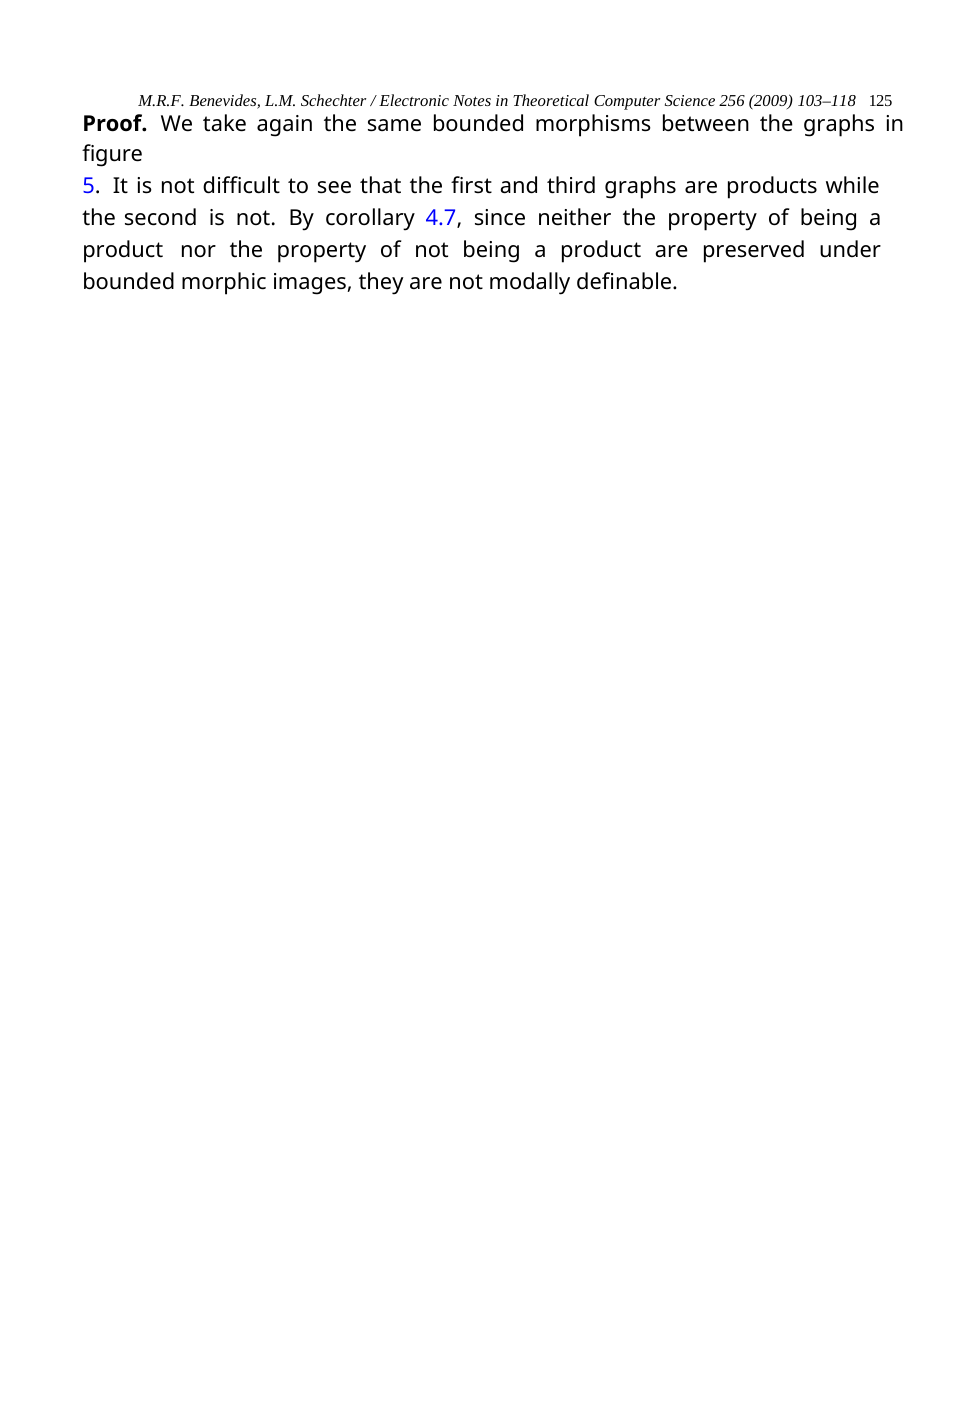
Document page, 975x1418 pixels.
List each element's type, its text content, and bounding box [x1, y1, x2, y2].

text 5. It is not difficult to see that the first and third graphs are products while the second is not. By corollary 4.7, since neither the property of being a product nor the property of not being a product are preserved under bounded morphic images, they are not modally definable. [82, 170, 882, 296]
text Proof. We take again the same bounded morphisms between the graphs in figure [82, 108, 904, 168]
